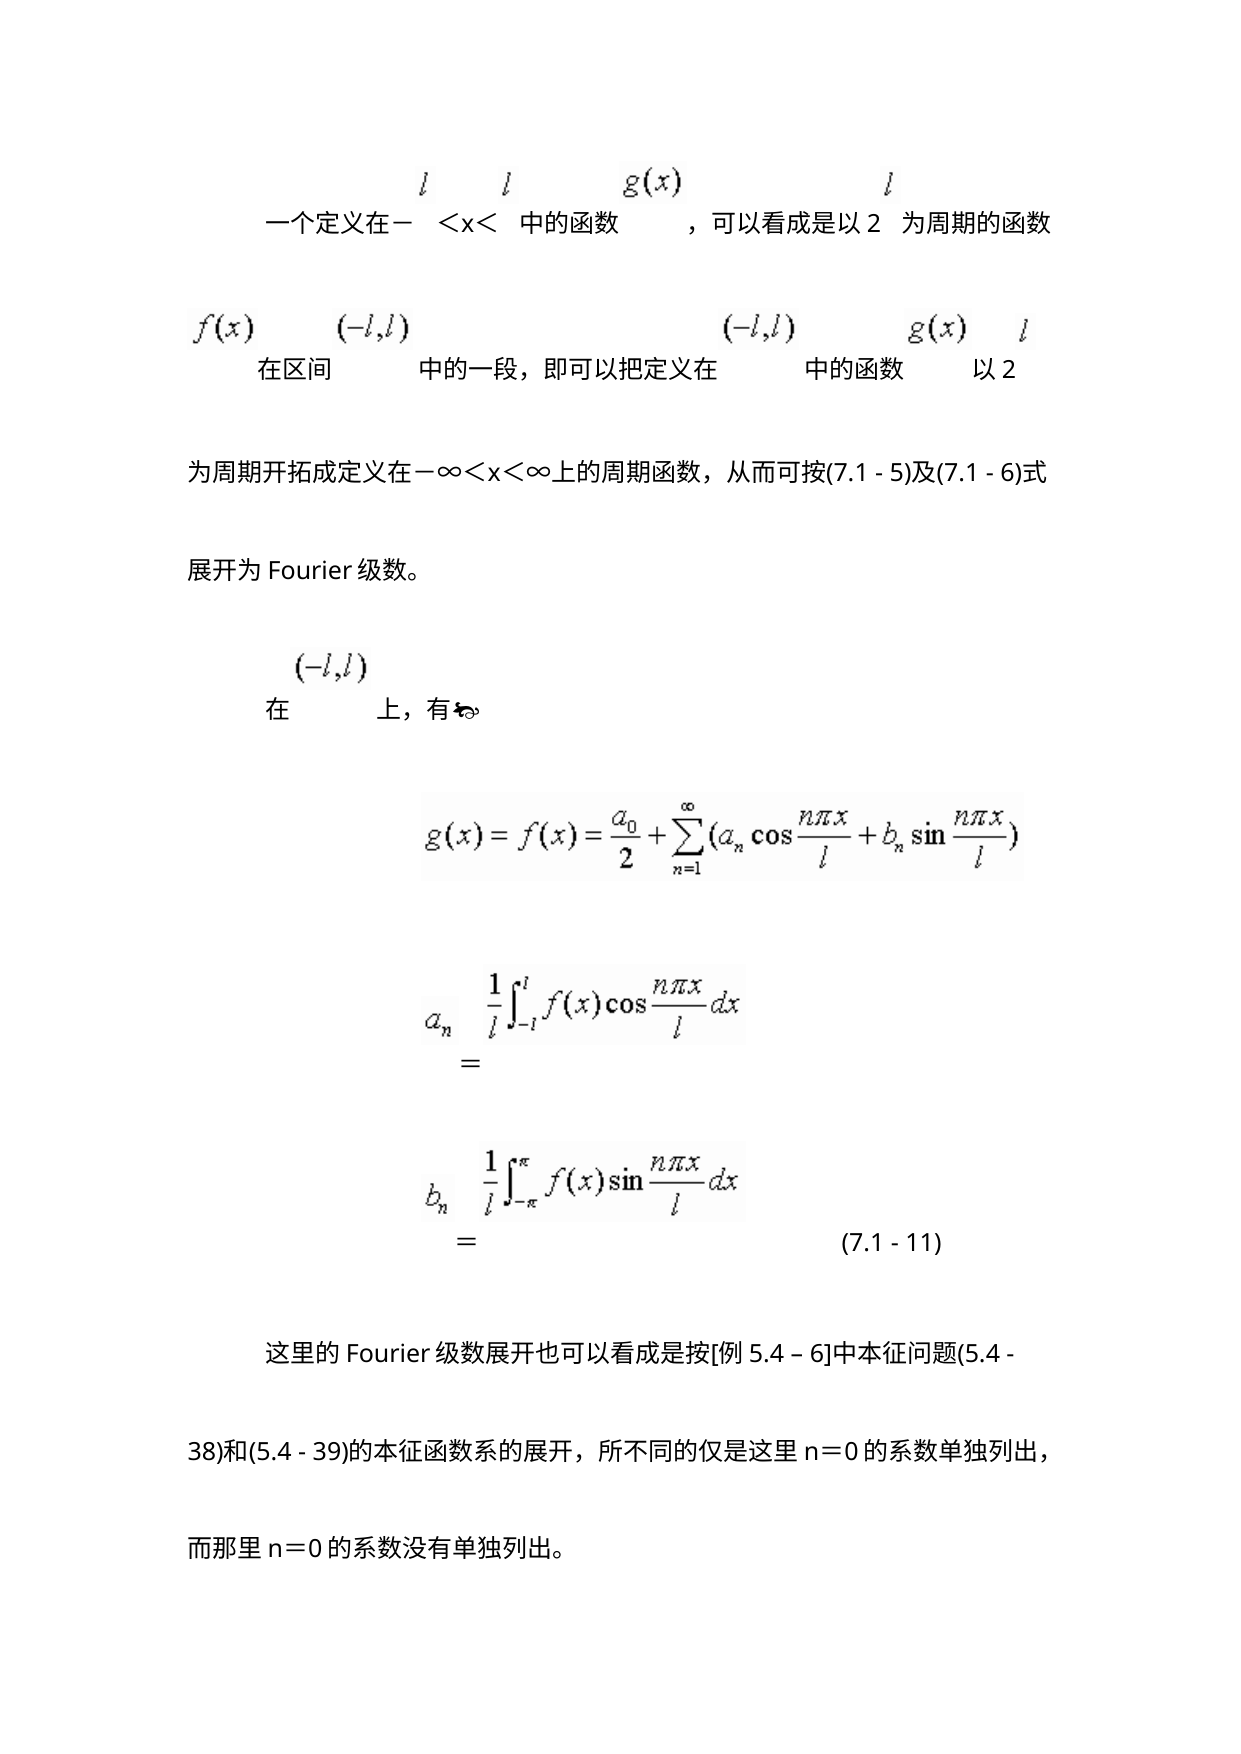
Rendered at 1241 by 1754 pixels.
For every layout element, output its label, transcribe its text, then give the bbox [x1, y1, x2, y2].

picture [332, 308, 413, 350]
text ＝ (7.1 - 11) [187, 1142, 1053, 1272]
text ＝ [187, 964, 1053, 1094]
picture [479, 1141, 746, 1222]
text 一个定义在－＜x＜中的函数，可以看成是以2为周期的函数在区间 中的一段，即可以把定义在 中的函数以2为周期开拓成定义在－∞＜x＜∞上的周期函数，从而可按(7.1 - 5)及(7.1 - 6)式展开为Fourier级数。 [187, 162, 1053, 601]
picture [718, 308, 799, 350]
picture [1015, 313, 1036, 350]
picture [421, 996, 459, 1045]
picture [421, 1174, 455, 1222]
picture [880, 166, 901, 204]
picture [498, 166, 519, 204]
picture [904, 308, 972, 350]
picture [421, 792, 1024, 881]
picture [483, 964, 746, 1045]
picture [290, 647, 371, 690]
picture [187, 308, 258, 350]
picture [415, 166, 436, 204]
text 在 上，有 [187, 648, 1053, 746]
picture [619, 161, 687, 204]
text 这里的Fourier级数展开也可以看成是按[例5.4 – 6]中本征问题(5.4 - 38)和(5.4 - 39)的本征函数系的展开，所不同的仅是这里n＝0的系数单独列出，而那里n＝0的系数没有单独列出。 [187, 1319, 1053, 1579]
